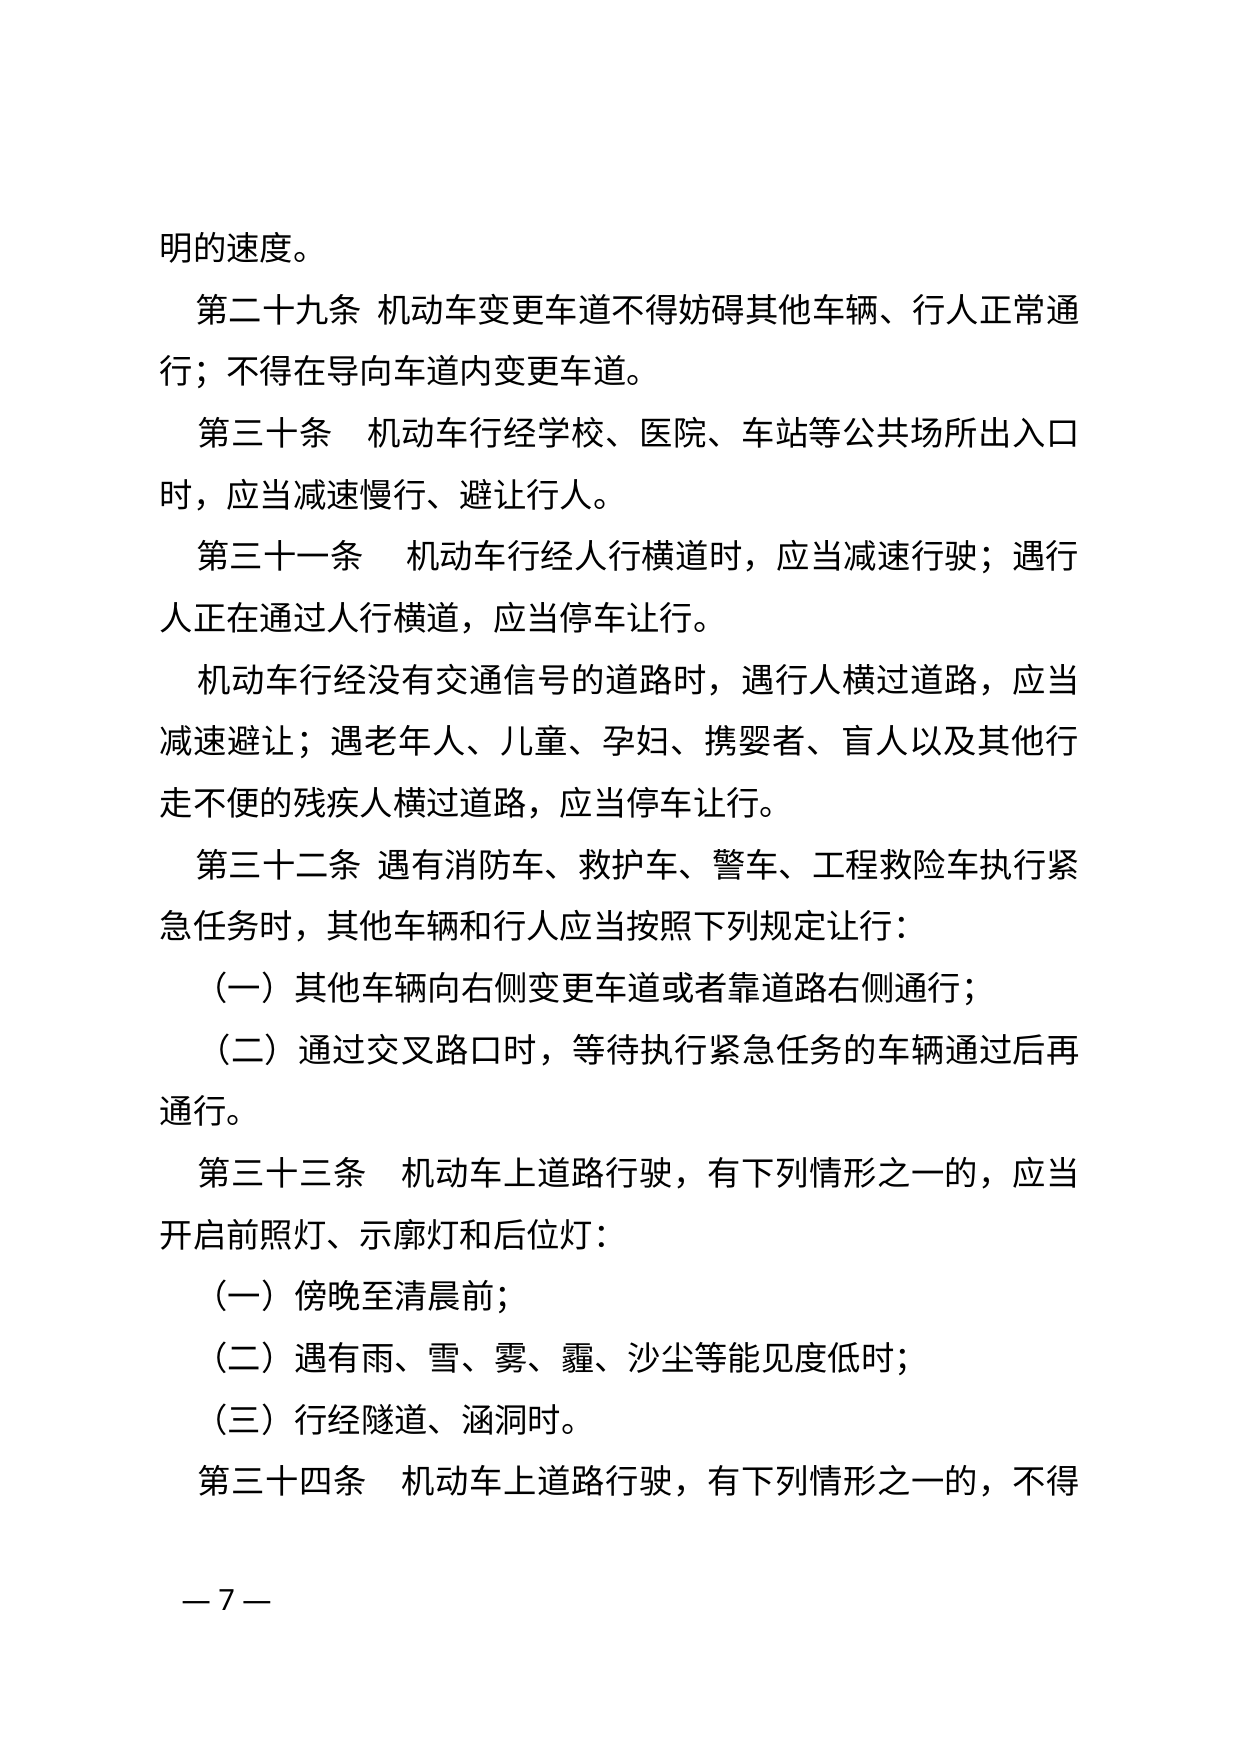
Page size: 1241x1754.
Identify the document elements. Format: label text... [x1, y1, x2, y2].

text （一）其他车辆向右侧变更车道或者靠道路右侧通行； [159, 951, 1081, 1013]
text （二）遇有雨、雪、雾、霾、沙尘等能见度低时； [159, 1321, 1081, 1383]
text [159, 1444, 1081, 1506]
text 第三十二条 遇有消防车、救护车、警车、工程救险车执行紧急任务时，其他车辆和行人应当按照下列规定让行： [159, 828, 1081, 951]
text 第三十三条 机动车上道路行驶，有下列情形之一的，应当开启前照灯、示廓灯和后位灯： [159, 1136, 1081, 1259]
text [159, 211, 1081, 273]
text （二）通过交叉路口时，等待执行紧急任务的车辆通过后再通行。 [159, 1013, 1081, 1136]
text （三）行经隧道、涵洞时。 [159, 1383, 1081, 1444]
text 第三十一条 机动车行经人行横道时，应当减速行驶；遇行人正在通过人行横道，应当停车让行。 [159, 519, 1081, 643]
text （一）傍晚至清晨前； [159, 1259, 1081, 1321]
text 第三十条 机动车行经学校、医院、车站等公共场所出入口时，应当减速慢行、避让行人。 [159, 396, 1081, 519]
text 第二十九条 机动车变更车道不得妨碍其他车辆、行人正常通行；不得在导向车道内变更车道。 [159, 273, 1081, 396]
text 机动车行经没有交通信号的道路时，遇行人横过道路，应当减速避让；遇老年人、儿童、孕妇、携婴者、盲人以及其他行走不便的残疾人横过道路，应当停车让行。 [159, 643, 1081, 828]
